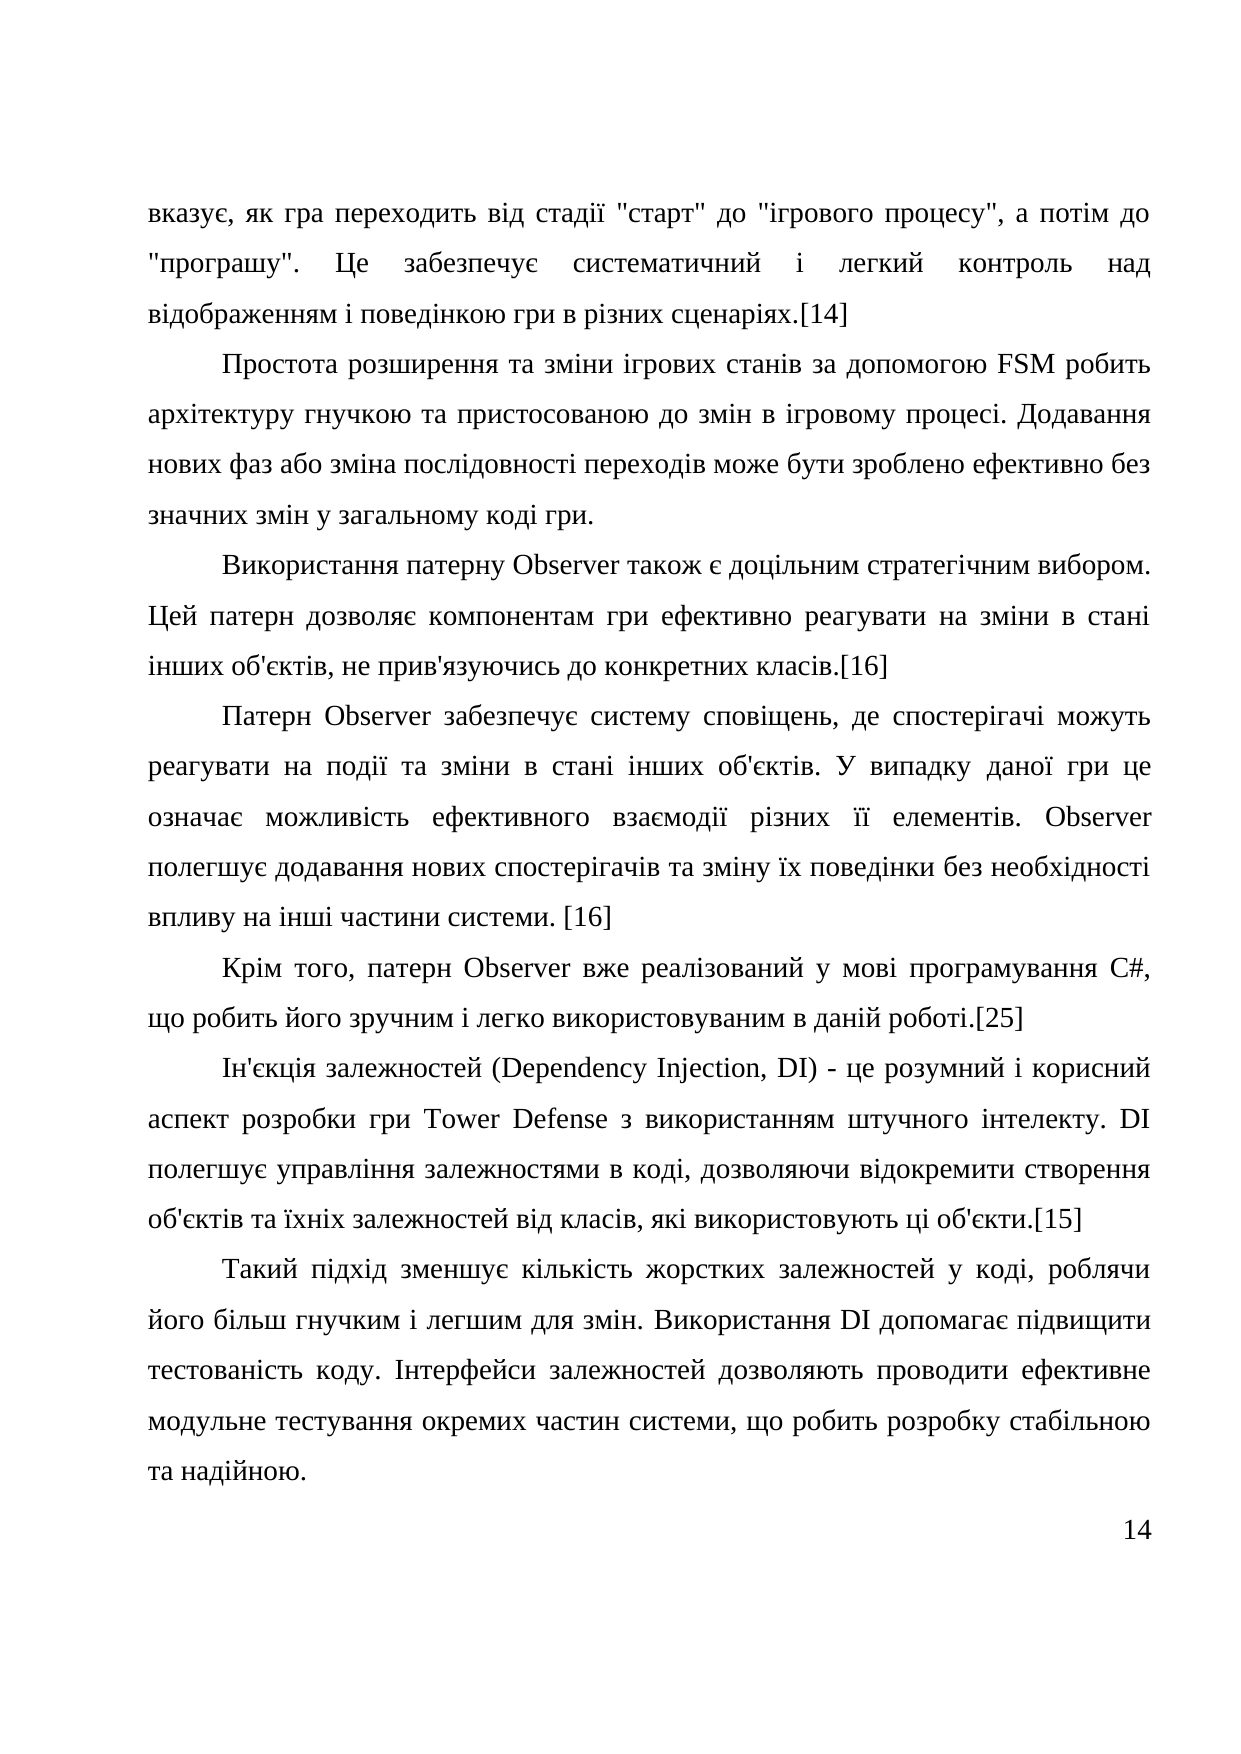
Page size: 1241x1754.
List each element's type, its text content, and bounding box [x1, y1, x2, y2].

text Простота розширення та зміни ігрових станів за допомогою FSM робить архітектуру гнучкою та пристосованою до змін в ігровому процесі. Додавання нових фаз або зміна послідовності переходів може бути зроблено ефективно без значних змін у загальному коді гри. [148, 346, 1152, 531]
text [148, 195, 1152, 329]
text Крім того, патерн Observer вже реалізований у мові програмування C#, що робить його зручним і легко використовуваним в даній роботі.[25] [148, 950, 1152, 1034]
text Використання патерну Observer також є доцільним стратегічним вибором. Цей патерн дозволяє компонентам гри ефективно реагувати на зміни в стані інших об'єктів, не прив'язуючись до конкретних класів.[16] [148, 547, 1152, 681]
text Ін'єкція залежностей (Dependency Injection, DI) - це розумний і корисний аспект розробки гри Tower Defense з використанням штучного інтелекту. DI полегшує управління залежностями в коді, дозволяючи відокремити створення об'єктів та їхніх залежностей від класів, які використовують ці об'єкти.[15] [148, 1050, 1152, 1235]
text Патерн Observer забезпечує систему сповіщень, де спостерігачі можуть реагувати на події та зміни в стані інших об'єктів. У випадку даної гри це означає можливість ефективного взаємодії різних її елементів. Observer полегшує додавання нових спостерігачів та зміну їх поведінки без необхідності впливу на інші частини системи. [16] [148, 698, 1152, 933]
text Такий підхід зменшує кількість жорстких залежностей у коді, роблячи його більш гнучким і легшим для змін. Використання DI допомагає підвищити тестованість коду. Інтерфейси залежностей дозволяють проводити ефективне модульне тестування окремих частин системи, що робить розробку стабільною та надійною. [148, 1252, 1152, 1486]
